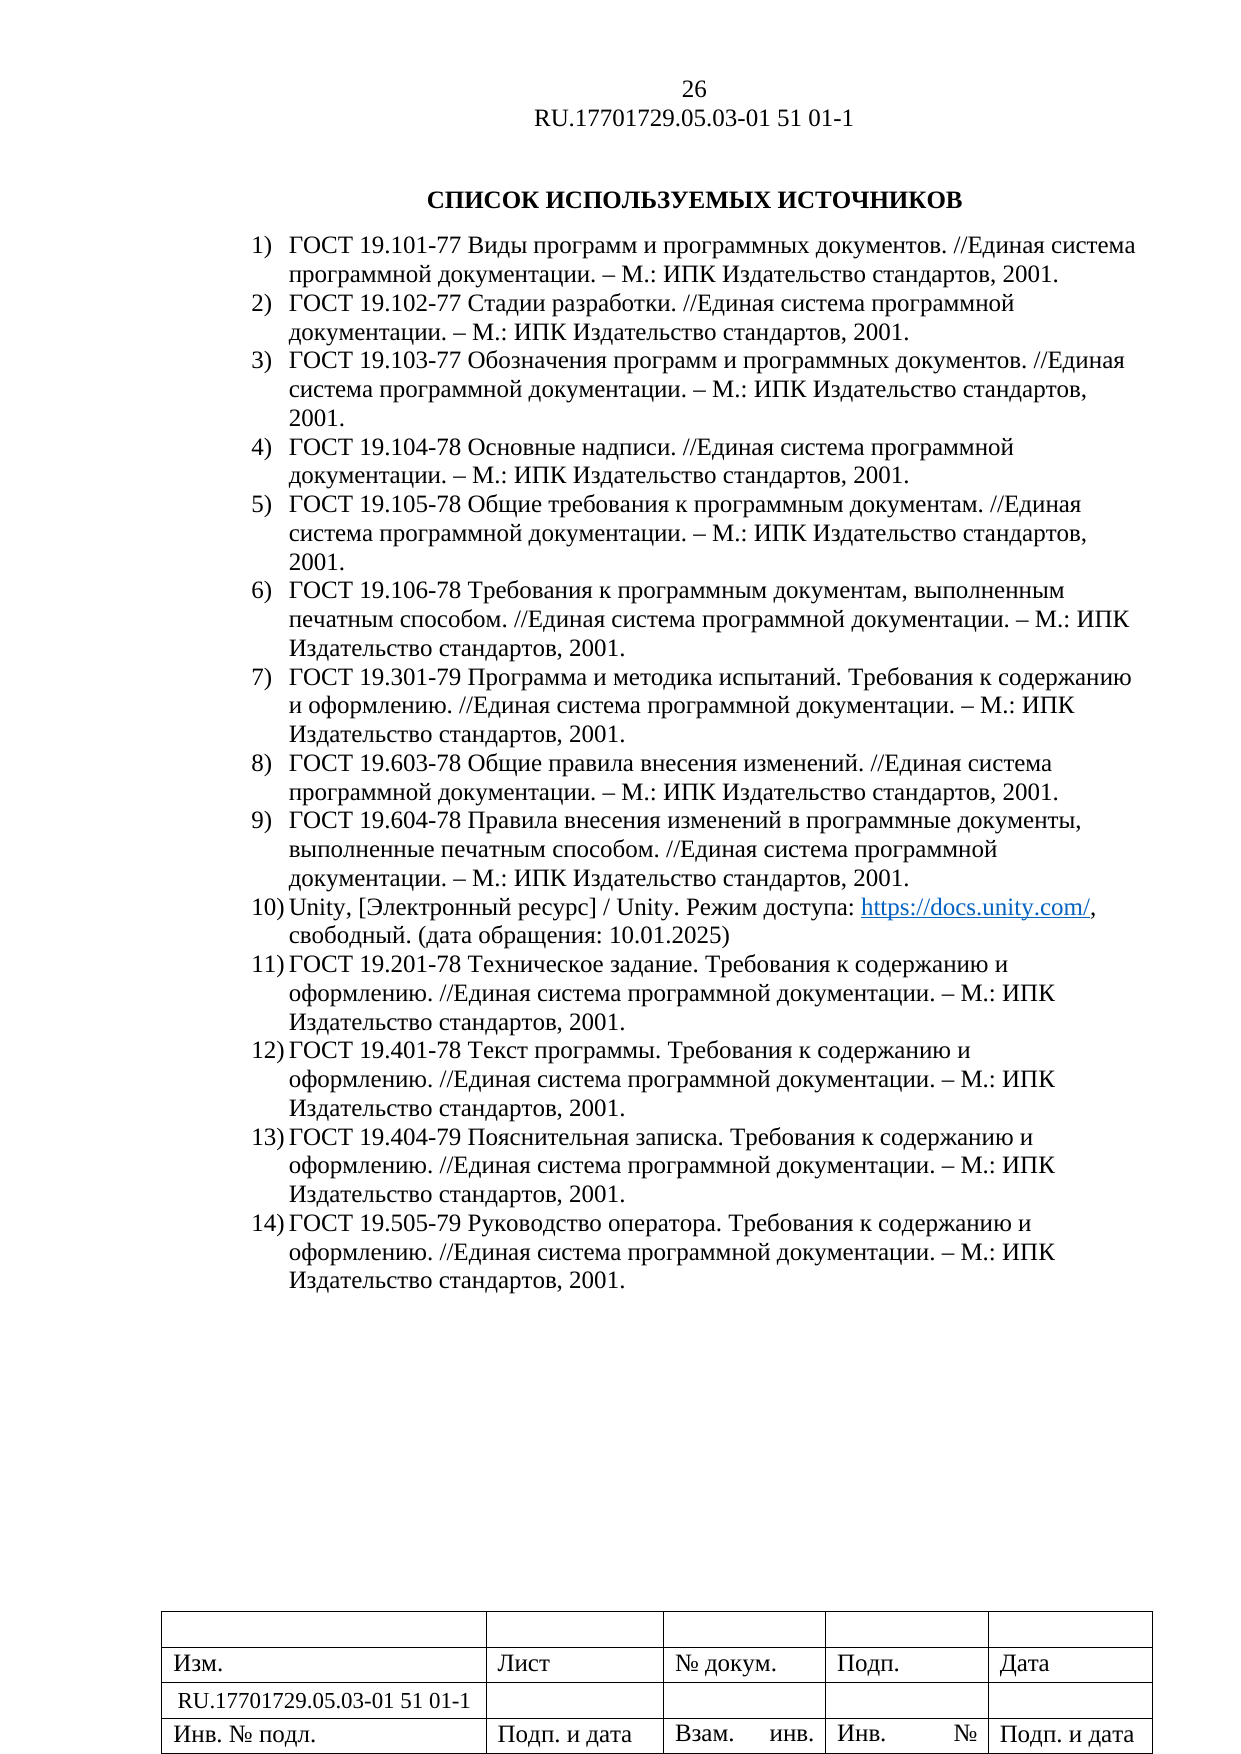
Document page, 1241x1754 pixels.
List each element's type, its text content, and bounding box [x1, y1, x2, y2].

list ГОСТ 19.404-79 Пояснительная записка. Требования к содержанию и оформлению. //Единая система программной документации. – М.: ИПК Издательство стандартов, 2001. [251, 1122, 1137, 1208]
list ГОСТ 19.106-78 Требования к программным документам, выполненным печатным способом. //Единая система программной документации. – М.: ИПК Издательство стандартов, 2001. [251, 576, 1137, 662]
list ГОСТ 19.401-78 Текст программы. Требования к содержанию и оформлению. //Единая система программной документации. – М.: ИПК Издательство стандартов, 2001. [251, 1036, 1137, 1122]
subtitle СПИСОК ИСПОЛЬЗУЕМЫХ ИСТОЧНИКОВ [252, 185, 1137, 214]
list ГОСТ 19.301-79 Программа и методика испытаний. Требования к содержанию и оформлению. //Единая система программной документации. – М.: ИПК Издательство стандартов, 2001. [251, 662, 1137, 748]
list ГОСТ 19.104-78 Основные надписи. //Единая система программной документации. – М.: ИПК Издательство стандартов, 2001. [251, 432, 1137, 489]
list ГОСТ 19.201-78 Техническое задание. Требования к содержанию и оформлению. //Единая система программной документации. – М.: ИПК Издательство стандартов, 2001. [251, 949, 1137, 1036]
list ГОСТ 19.101-77 Виды программ и программных документов. //Единая система программной документации. – М.: ИПК Издательство стандартов, 2001. [251, 231, 1137, 288]
list ГОСТ 19.102-77 Стадии разработки. //Единая система программной документации. – М.: ИПК Издательство стандартов, 2001. [251, 288, 1137, 346]
list Unity, [Электронный ресурс] / Unity. Режим доступа: https://docs.unity.com/, свободный. (дата обращения: 10.01.2025) [251, 892, 1137, 949]
list ГОСТ 19.603-78 Общие правила внесения изменений. //Единая система программной документации. – М.: ИПК Издательство стандартов, 2001. [251, 748, 1137, 806]
list ГОСТ 19.105-78 Общие требования к программным документам. //Единая система программной документации. – М.: ИПК Издательство стандартов, 2001. [251, 489, 1137, 576]
list ГОСТ 19.604-78 Правила внесения изменений в программные документы, выполненные печатным способом. //Единая система программной документации. – М.: ИПК Издательство стандартов, 2001. [251, 806, 1137, 892]
list ГОСТ 19.103-77 Обозначения программ и программных документов. //Единая система программной документации. – М.: ИПК Издательство стандартов, 2001. [251, 346, 1137, 432]
list ГОСТ 19.505-79 Руководство оператора. Требования к содержанию и оформлению. //Единая система программной документации. – М.: ИПК Издательство стандартов, 2001. [251, 1208, 1137, 1294]
